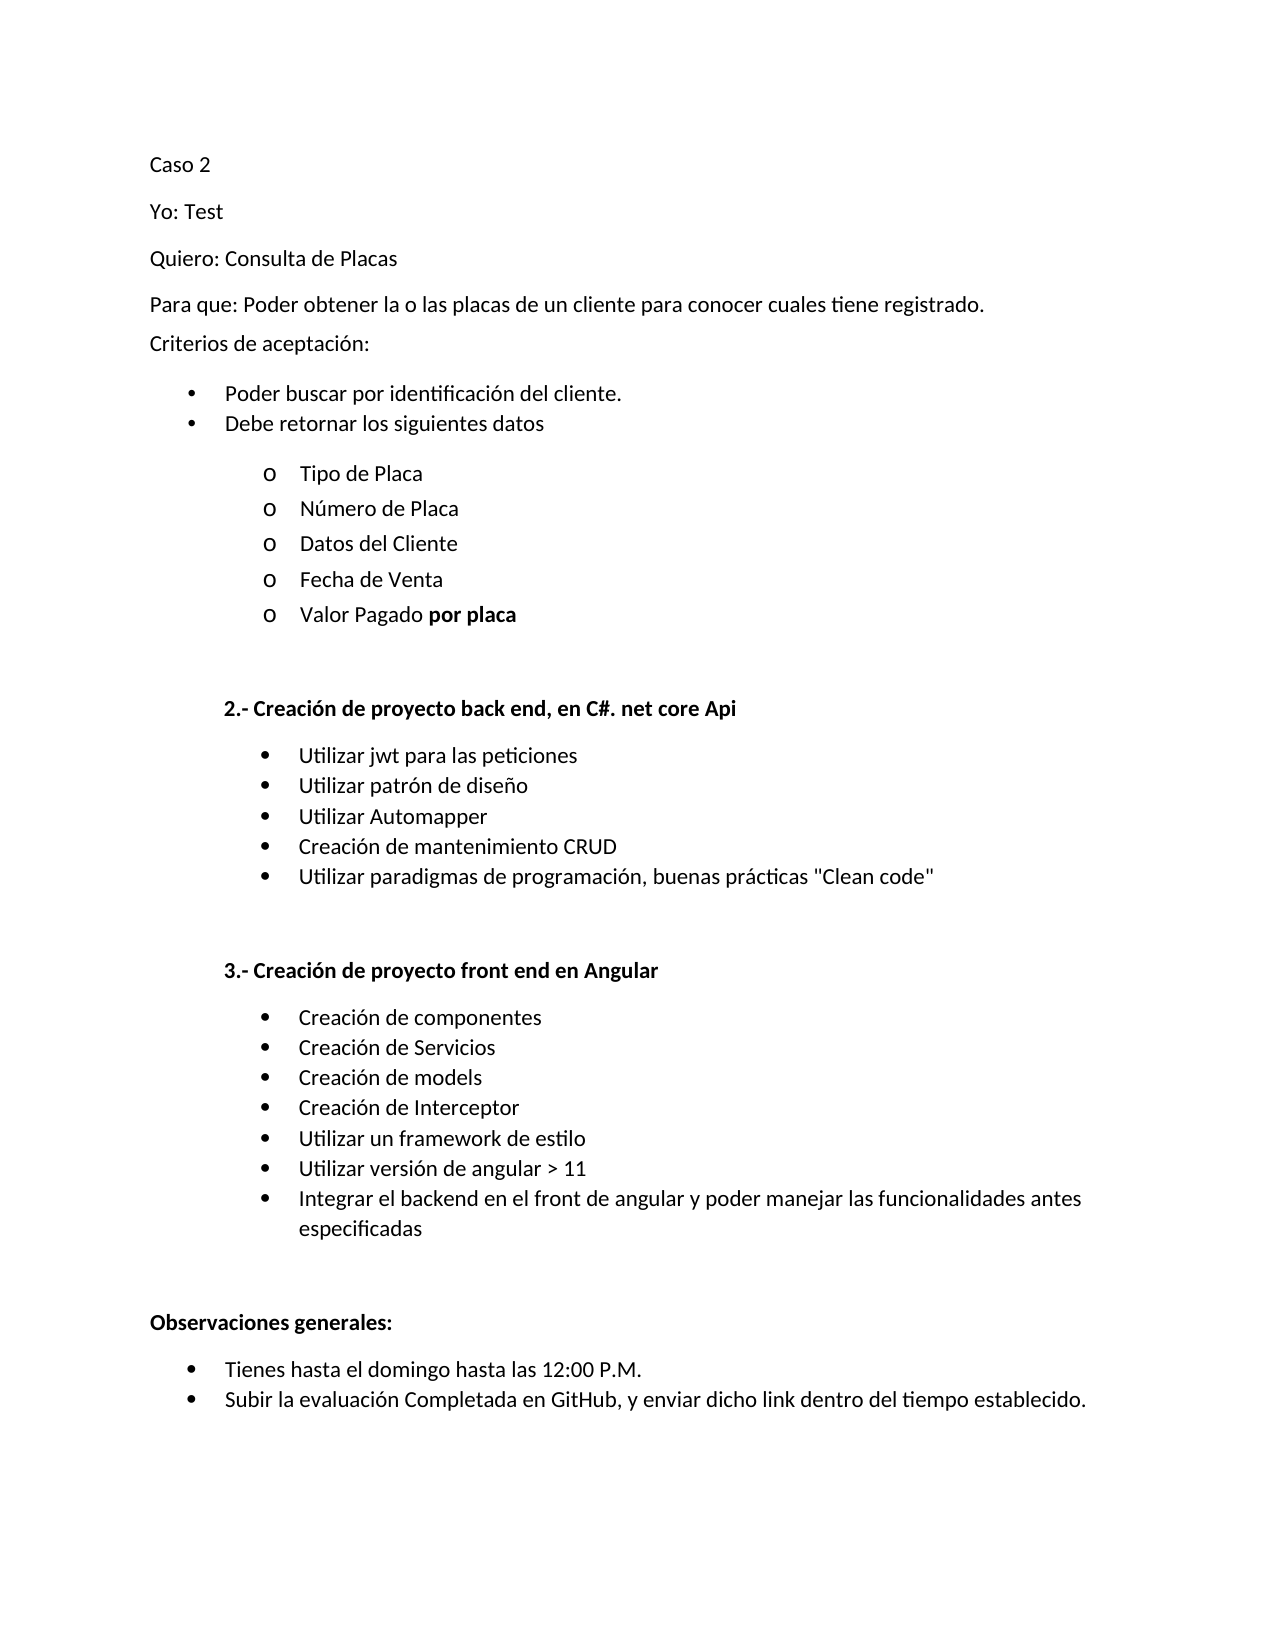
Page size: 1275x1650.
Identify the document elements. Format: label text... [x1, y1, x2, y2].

list Utilizar un framework de estilo [261, 1124, 1125, 1152]
text Observaciones generales: [150, 1308, 1125, 1336]
list Creación de Servicios [261, 1033, 1125, 1061]
list Subir la evaluación Completada en GitHub, y enviar dicho link dentro del tiempo establecido. [187, 1385, 1125, 1413]
text Caso 2 [149, 150, 1125, 178]
list Debe retornar los siguientes datos [187, 409, 1120, 438]
list Integrar el backend en el front de angular y poder manejar las funcionalidades antes especificadas [261, 1184, 1125, 1242]
text Yo: Test [149, 197, 1125, 225]
list Datos del Cliente [262, 526, 1120, 559]
list Creación de mantenimiento CRUD [261, 832, 1125, 860]
list Tienes hasta el domingo hasta las 12:00 P.M. [187, 1355, 1125, 1383]
list Utilizar versión de angular > 11 [261, 1154, 1125, 1182]
list Creación de componentes [261, 1003, 1125, 1031]
list Valor Pagado por placa [262, 597, 1120, 629]
text Para que: Poder obtener la o las placas de un cliente para conocer cuales tiene registrado. Criterios de aceptación: [149, 291, 1063, 357]
list Utilizar jwt para las peticiones [261, 741, 1125, 769]
text 3.- Creación de proyecto front end en Angular [150, 956, 1125, 984]
text Quiero: Consulta de Placas [149, 244, 1125, 272]
list Poder buscar por identificación del cliente. [187, 379, 1120, 407]
list Tipo de Placa [262, 456, 1120, 488]
text 2.- Creación de proyecto back end, en C#. net core Api [150, 694, 1125, 723]
list Fecha de Venta [262, 561, 1120, 594]
list Creación de models [261, 1063, 1125, 1091]
list Creación de Interceptor [261, 1093, 1125, 1122]
list Número de Placa [262, 491, 1120, 523]
list Utilizar Automapper [261, 802, 1125, 830]
list Utilizar paradigmas de programación, buenas prácticas "Clean code" [261, 862, 1125, 890]
list Utilizar patrón de diseño [261, 772, 1125, 800]
